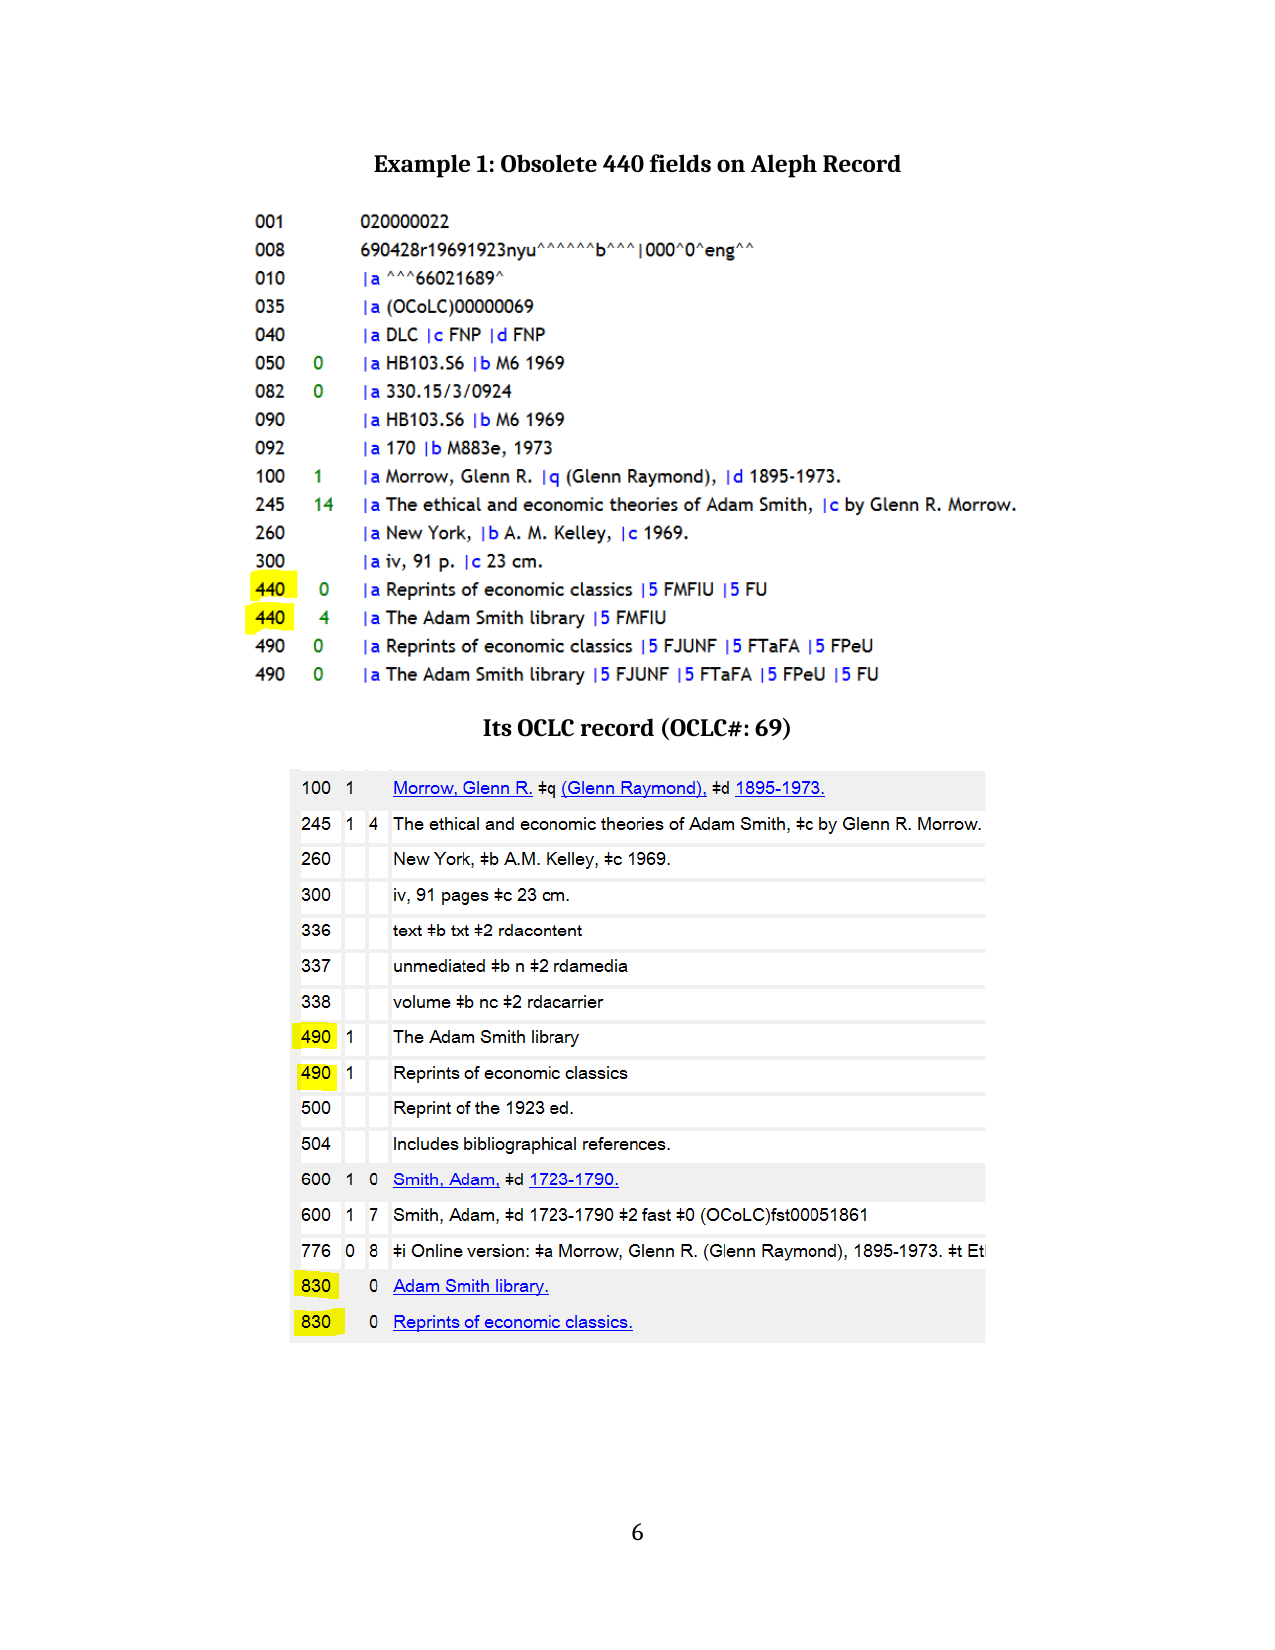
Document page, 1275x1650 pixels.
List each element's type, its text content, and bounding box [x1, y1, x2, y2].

picture [289, 769, 986, 1343]
text Example 1: Obsolete 440 fields on Aleph Record [187, 150, 1087, 179]
text Its OCLC record (OCLC#: 69) [187, 714, 1087, 742]
picture [245, 205, 1030, 687]
